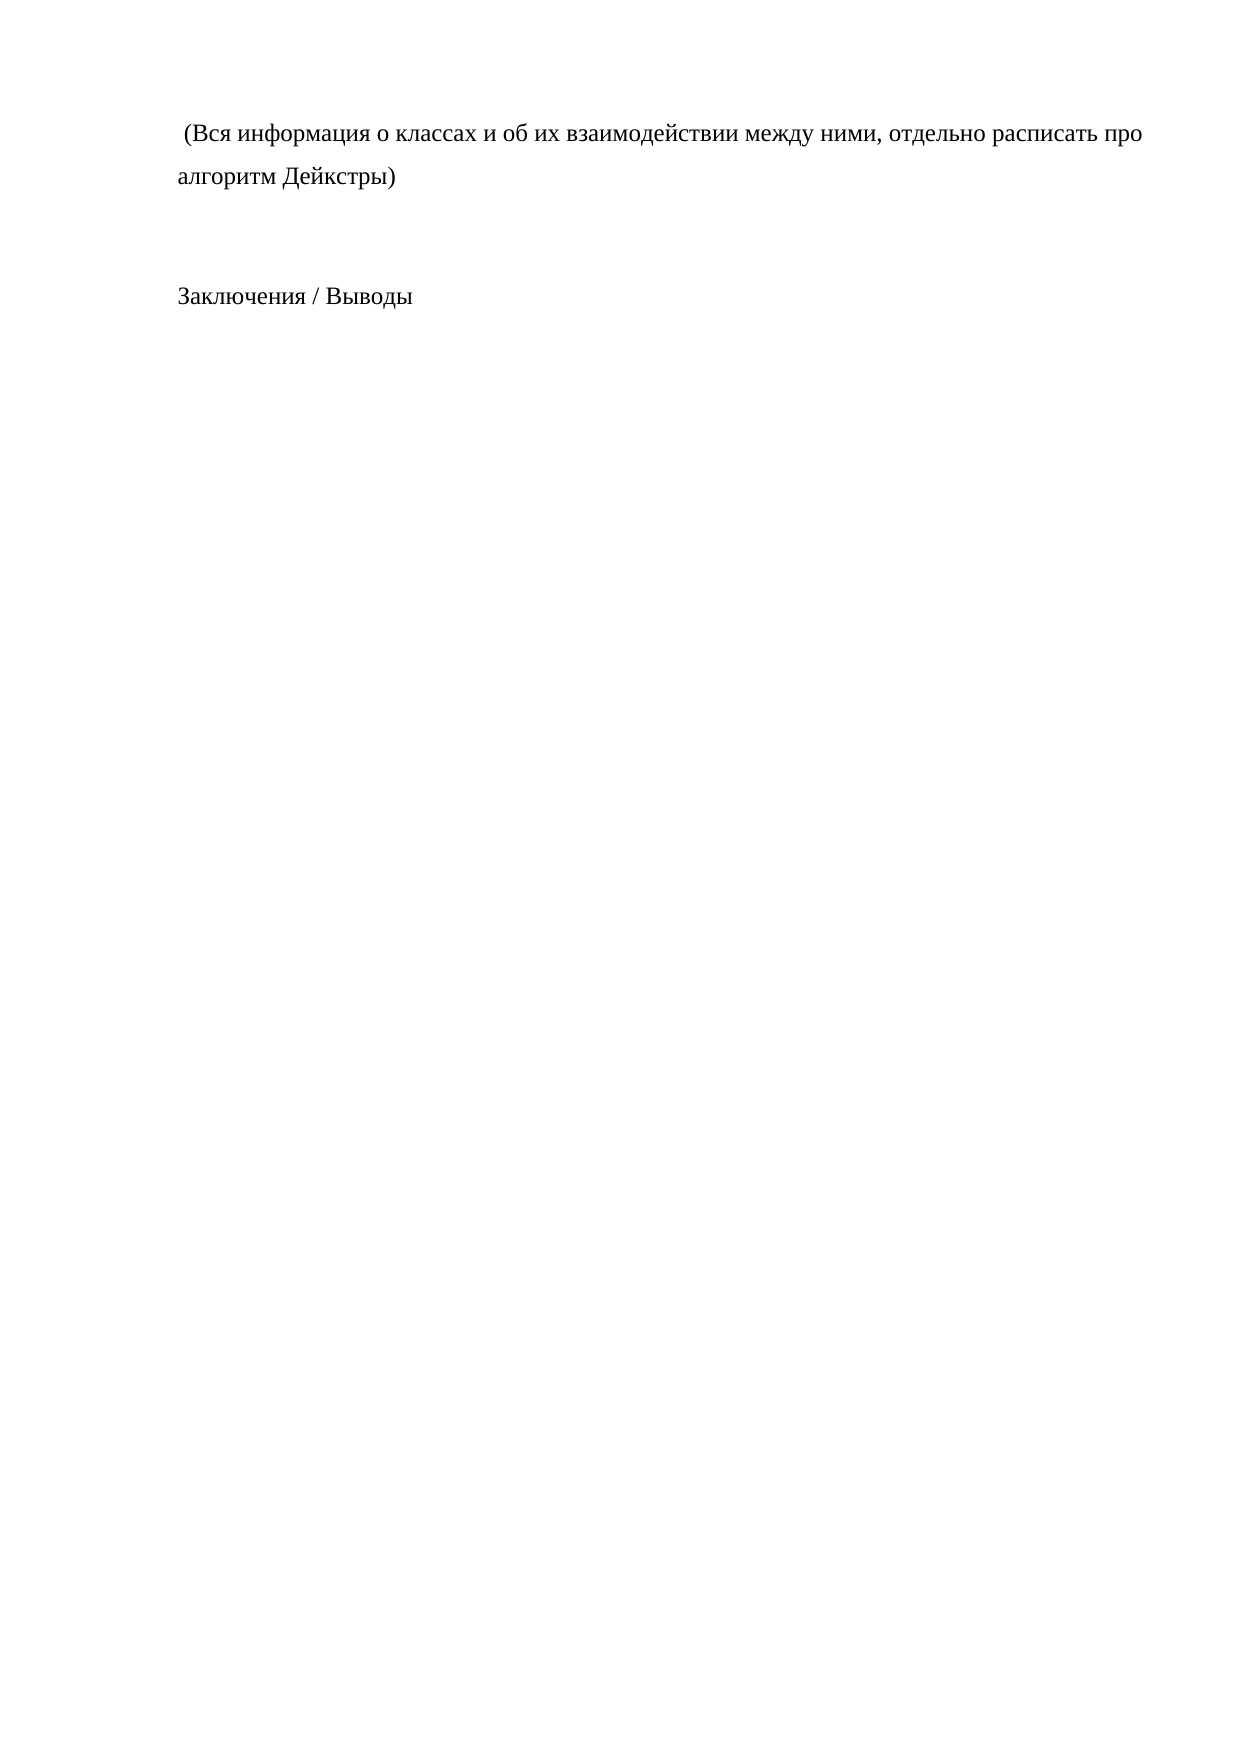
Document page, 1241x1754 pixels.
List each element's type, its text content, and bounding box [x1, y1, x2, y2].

text (Вся информация о классах и об их взаимодействии между ними, отдельно расписать про алгоритм Дейкстры) [177, 118, 1152, 190]
text Заключения / Выводы [177, 281, 1152, 309]
